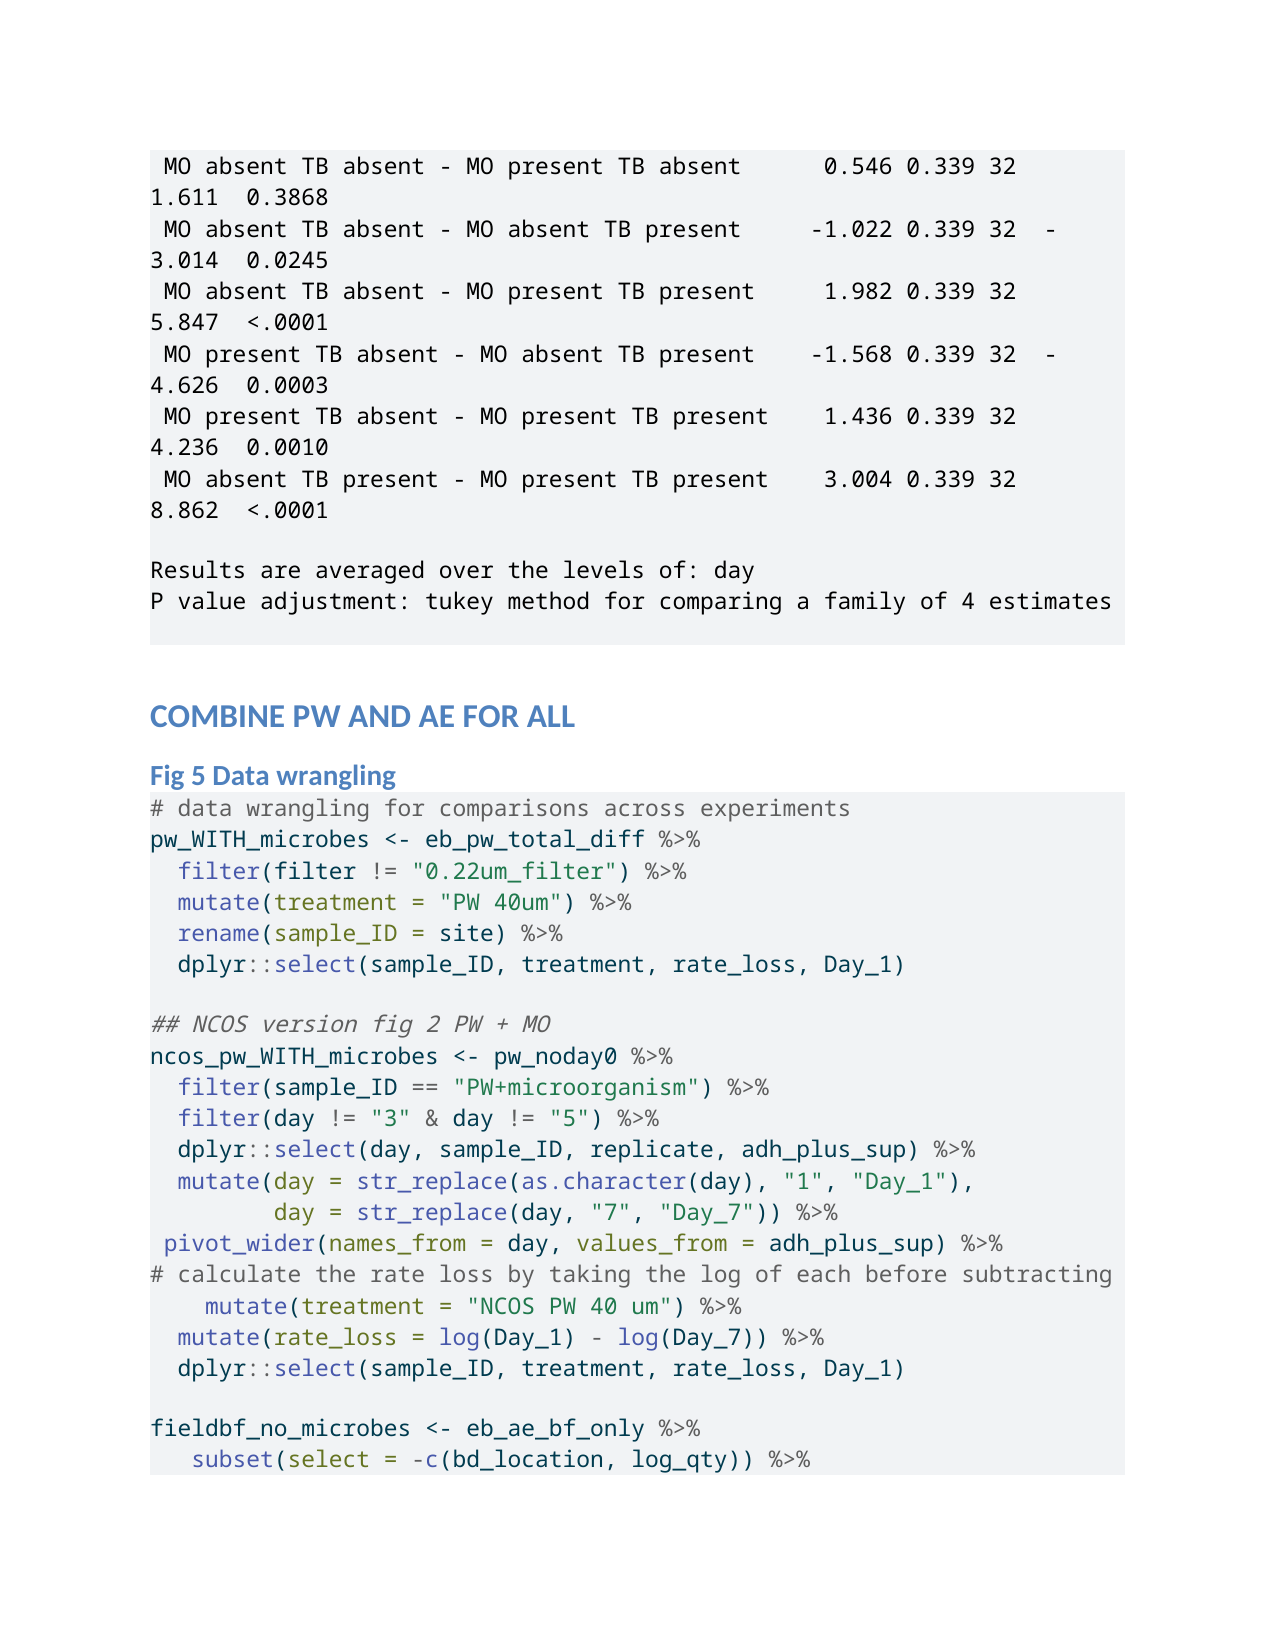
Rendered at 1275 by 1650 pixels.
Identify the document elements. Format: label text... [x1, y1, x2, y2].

subtitle Fig 5 Data wrangling [150, 757, 1125, 792]
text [150, 150, 1125, 645]
subtitle COMBINE PW AND AE FOR ALL [150, 695, 1125, 736]
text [150, 792, 1125, 1475]
